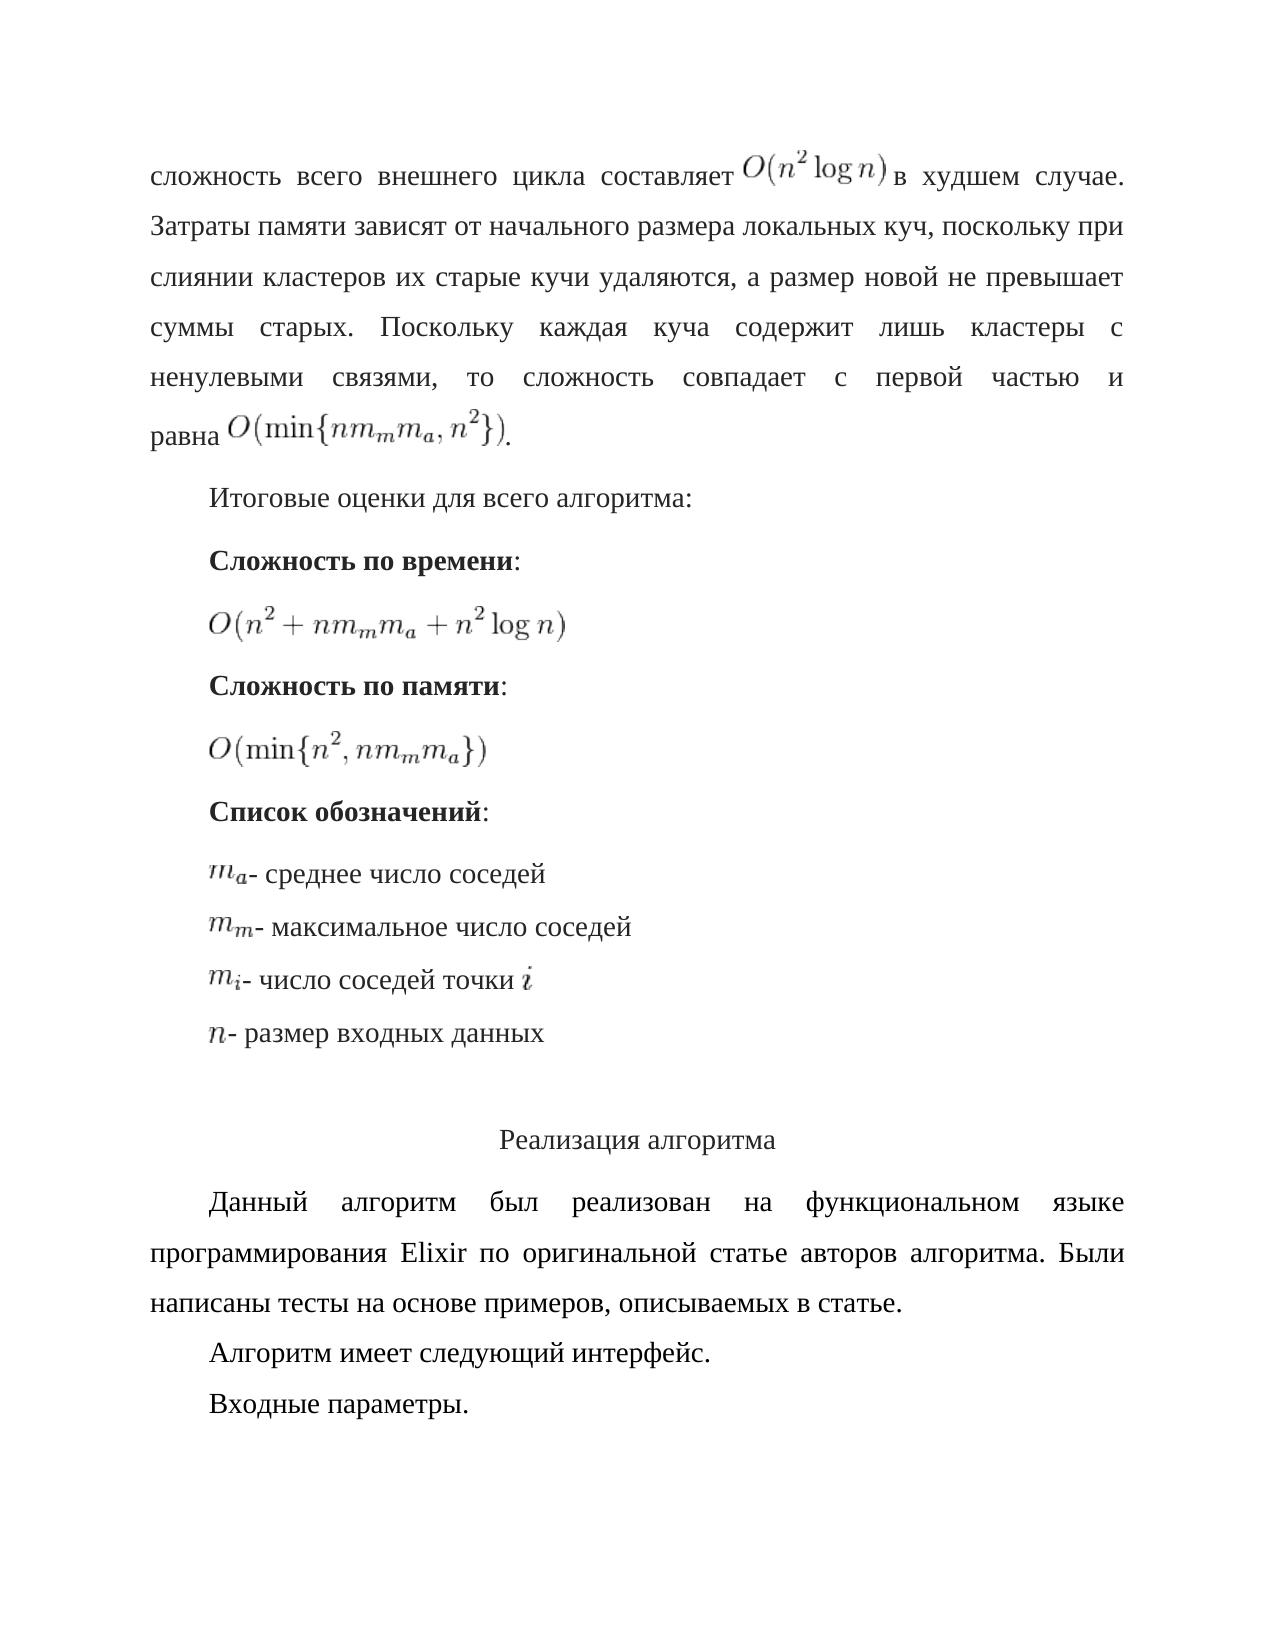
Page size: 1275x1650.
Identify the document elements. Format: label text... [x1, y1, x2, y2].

picture [227, 409, 505, 446]
text Итоговые оценки для всего алгоритма: [150, 481, 1125, 514]
text Данный алгоритм был реализован на функциональном языке программирования Elixir по оригинальной статье авторов алгоритма. Были написаны тесты на основе примеров, описываемых в статье. [150, 1184, 1125, 1319]
picture [208, 1027, 228, 1043]
picture [208, 970, 242, 990]
text Входные параметры. [150, 1386, 1125, 1419]
text Сложность по памяти: [150, 668, 1125, 702]
picture [208, 865, 249, 884]
text Алгоритм имеет следующий интерфейс. [150, 1335, 1125, 1369]
text Список обозначений: [150, 794, 1125, 827]
text - число соседей точки [150, 962, 1125, 996]
text - среднее число соседей [150, 856, 1125, 890]
subtitle Реализация алгоритма [150, 1122, 1125, 1156]
picture [521, 966, 533, 990]
text - размер входных данных [150, 1015, 1125, 1048]
text - максимальное число соседей [150, 909, 1125, 943]
picture [742, 150, 886, 186]
picture [208, 606, 565, 642]
text Сложность по времени: [150, 543, 1125, 577]
picture [208, 917, 255, 937]
picture [208, 731, 486, 767]
